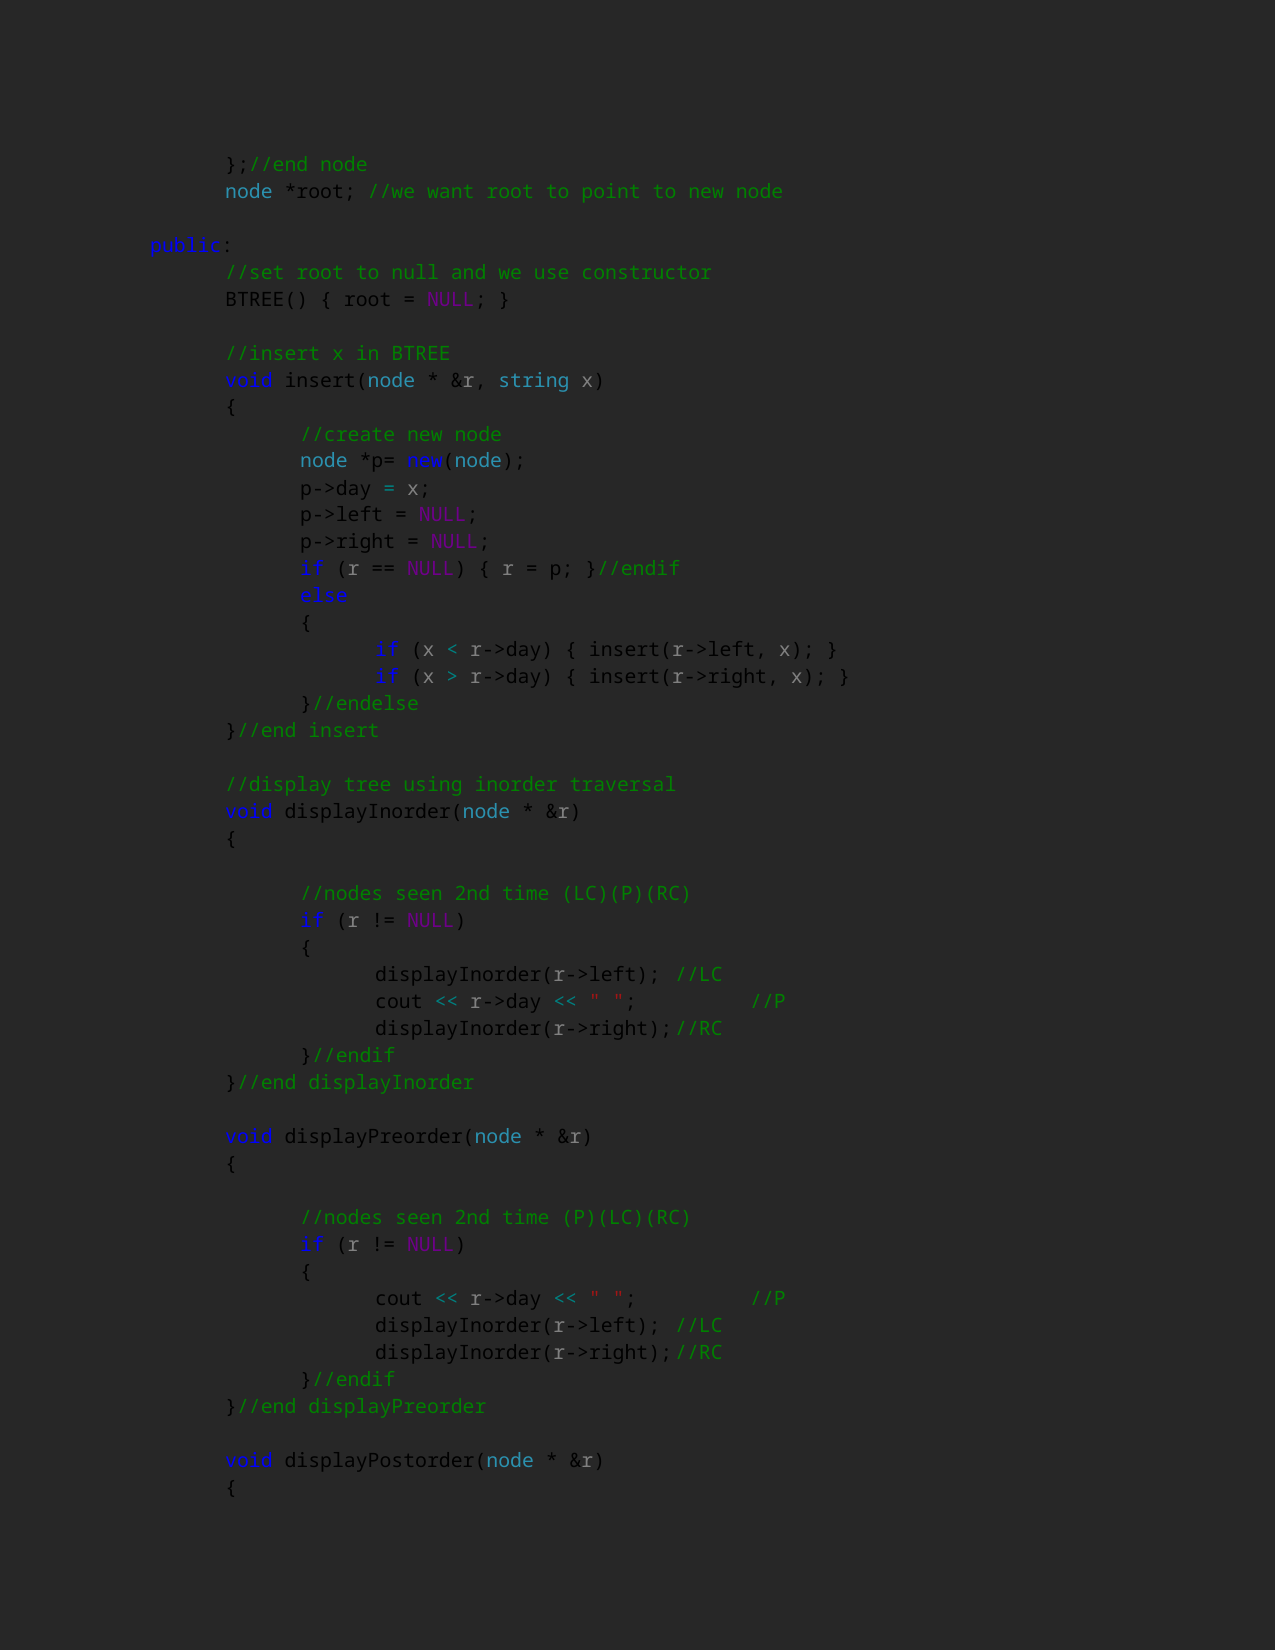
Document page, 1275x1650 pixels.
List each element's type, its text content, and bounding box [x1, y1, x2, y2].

text p->day = x; [150, 474, 1125, 501]
text { [150, 1257, 1125, 1284]
text { [150, 1473, 1125, 1500]
text p->right = NULL; [150, 528, 1125, 555]
text }//endif [150, 1365, 1125, 1392]
text displayInorder(r->left); //LC [150, 960, 1125, 987]
text if (r != NULL) [150, 906, 1125, 933]
text }//end insert [150, 717, 1125, 743]
text void displayPreorder(node * &r) [150, 1122, 1125, 1149]
text { [150, 933, 1125, 960]
text { [150, 393, 1125, 420]
text //nodes seen 2nd time (LC)(P)(RC) [150, 879, 1125, 906]
text if (r == NULL) { r = p; }//endif [150, 555, 1125, 582]
text displayInorder(r->right); //RC [150, 1014, 1125, 1041]
text cout << r->day << " "; //P [150, 1284, 1125, 1311]
text //nodes seen 2nd time (P)(LC)(RC) [150, 1203, 1125, 1230]
text };//end node [150, 150, 1125, 177]
text if (x > r->day) { insert(r->right, x); } [150, 663, 1125, 689]
text displayInorder(r->left); //LC [150, 1311, 1125, 1338]
text public: [150, 231, 1125, 258]
text cout << r->day << " "; //P [150, 987, 1125, 1014]
text p->left = NULL; [150, 501, 1125, 528]
text if (x < r->day) { insert(r->left, x); } [150, 636, 1125, 663]
text //set root to null and we use constructor [150, 258, 1125, 285]
text //insert x in BTREE [150, 339, 1125, 366]
text node *root; //we want root to point to new node [150, 177, 1125, 204]
text }//endif [150, 1041, 1125, 1068]
text //create new node [150, 420, 1125, 447]
text }//end displayInorder [150, 1068, 1125, 1095]
text void insert(node * &r, string x) [150, 366, 1125, 393]
text void displayPostorder(node * &r) [150, 1446, 1125, 1473]
text }//end displayPreorder [150, 1392, 1125, 1419]
text BTREE() { root = NULL; } [150, 285, 1125, 312]
text node *p= new(node); [150, 447, 1125, 474]
text }//endelse [150, 689, 1125, 717]
text { [150, 1149, 1125, 1176]
text { [150, 609, 1125, 636]
text displayInorder(r->right); //RC [150, 1338, 1125, 1365]
text //display tree using inorder traversal [150, 771, 1125, 797]
text void displayInorder(node * &r) [150, 797, 1125, 824]
text if (r != NULL) [150, 1230, 1125, 1257]
text { [150, 824, 1125, 851]
text else [150, 582, 1125, 609]
